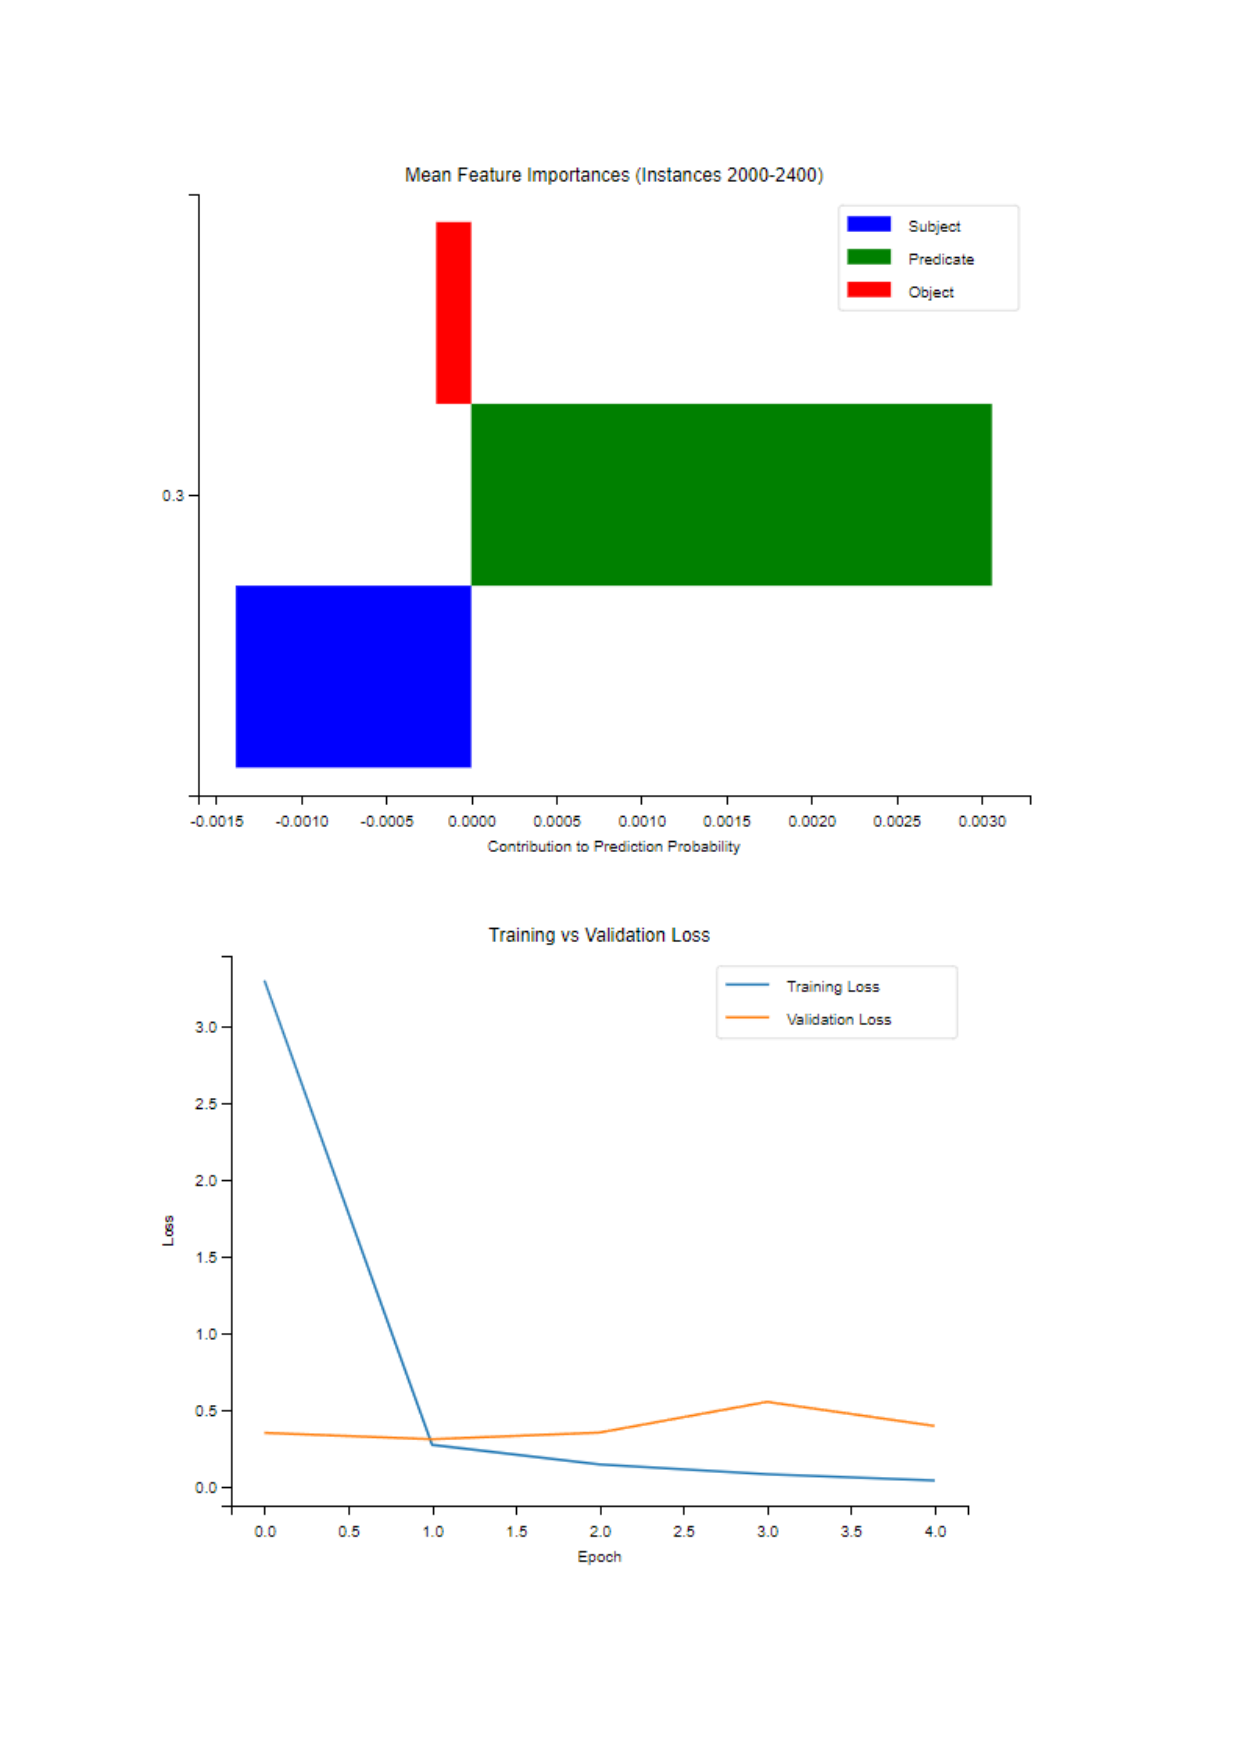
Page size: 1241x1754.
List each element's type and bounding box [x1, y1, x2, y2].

picture [150, 150, 1063, 888]
picture [150, 906, 993, 1581]
